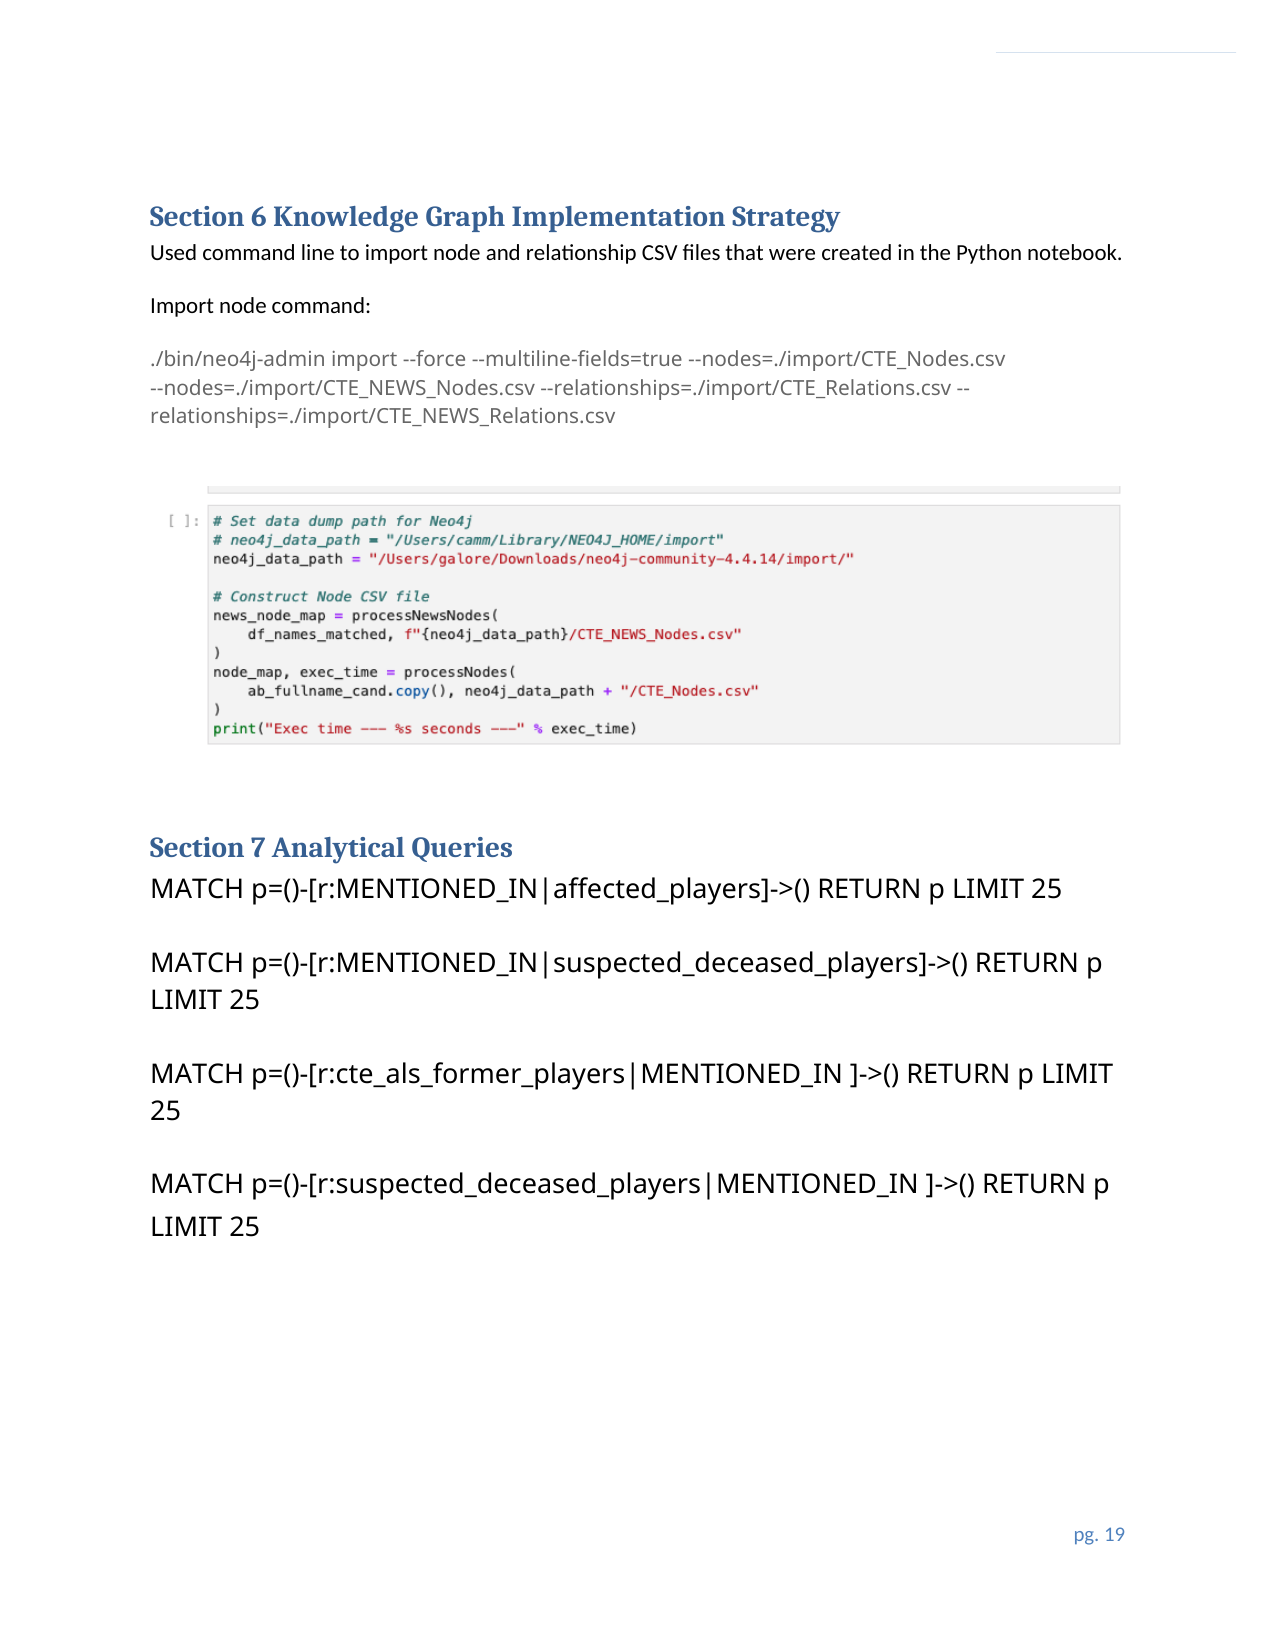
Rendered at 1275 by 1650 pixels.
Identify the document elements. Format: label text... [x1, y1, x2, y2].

text Used command line to import node and relationship CSV files that were created in the Python notebook. [150, 238, 1125, 267]
text ./bin/neo4j-admin import --force --multiline-fields=true --nodes=./import/CTE_Nodes.csv --nodes=./import/CTE_NEWS_Nodes.csv --relationships=./import/CTE_Relations.csv --relationships=./import/CTE_NEWS_Relations.csv [150, 344, 1125, 430]
subtitle Section 6 Knowledge Graph Implementation Strategy [150, 200, 1125, 233]
text Import node command: [150, 292, 1125, 319]
picture [150, 486, 1125, 749]
subtitle Section 7 Analytical Queries [150, 831, 1125, 865]
text MATCH p=()-[r:MENTIONED_IN|suspected_deceased_players]->() RETURN p LIMIT 25 [150, 943, 1125, 1017]
text MATCH p=()-[r:MENTIONED_IN|affected_players]->() RETURN p LIMIT 25 [150, 870, 1125, 907]
text MATCH p=()-[r:cte_als_former_players|MENTIONED_IN ]->() RETURN p LIMIT 25 [150, 1054, 1125, 1128]
text MATCH p=()-[r:suspected_deceased_players|MENTIONED_IN ]->() RETURN p LIMIT 25 [150, 1165, 1125, 1244]
